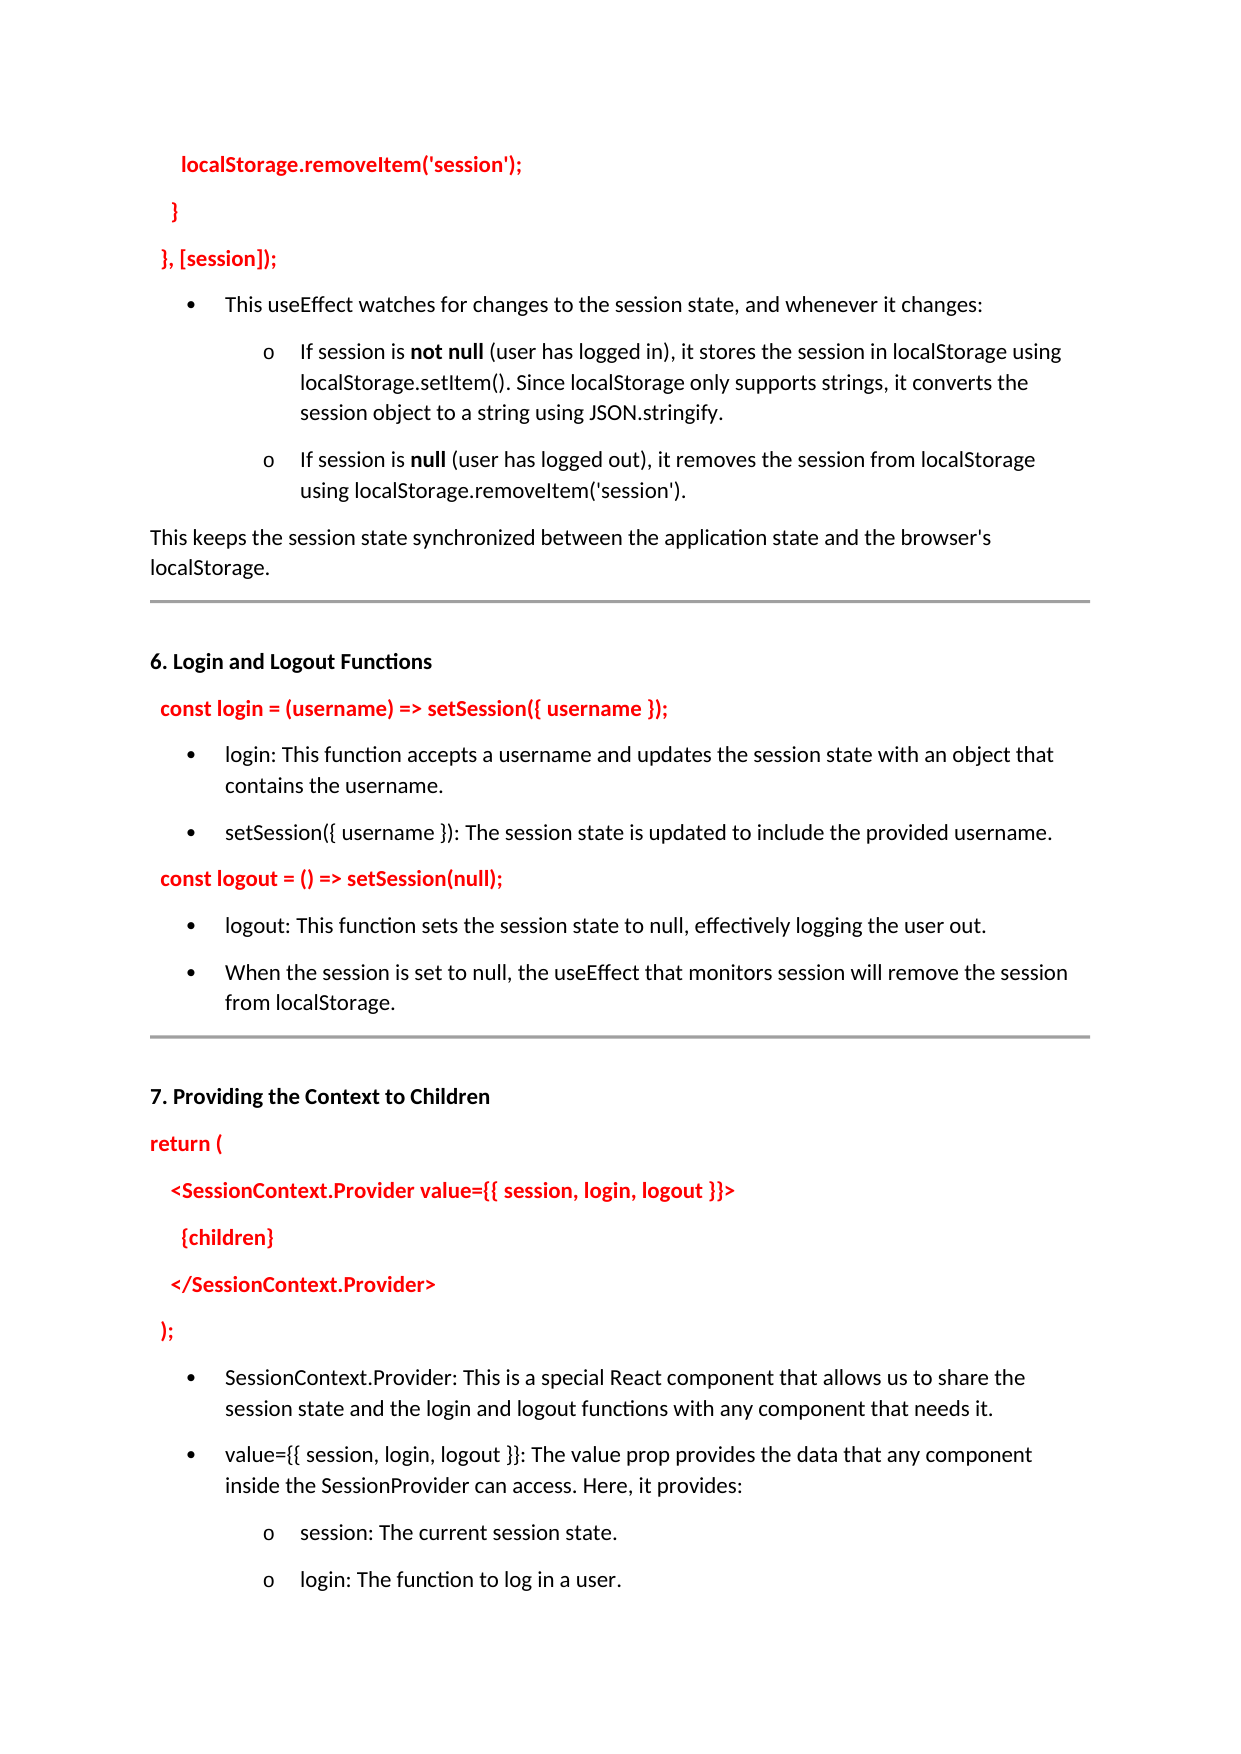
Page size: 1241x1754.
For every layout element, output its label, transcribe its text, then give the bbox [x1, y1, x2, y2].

list login: This function accepts a username and updates the session state with an object that contains the username. [187, 741, 1090, 799]
text } [150, 197, 1090, 225]
list logout: This function sets the session state to null, effectively logging the user out. [187, 911, 1090, 939]
text 7. Providing the Context to Children [150, 1082, 1090, 1110]
list setSession({ username }): The session state is updated to include the provided username. [187, 818, 1090, 846]
list When the session is set to null, the useEffect that monitors session will remove the session from localStorage. [187, 958, 1090, 1017]
text const logout = () => setSession(null); [150, 864, 1090, 893]
list SessionContext.Provider: This is a special React component that allows us to share the session state and the login and logout functions with any component that needs it. [187, 1363, 1090, 1422]
text {children} [150, 1223, 1090, 1251]
text <SessionContext.Provider value={{ session, login, logout }}> [150, 1176, 1090, 1204]
text return ( [150, 1129, 1090, 1157]
text This keeps the session state synchronized between the application state and the browser's localStorage. [150, 523, 1090, 581]
list This useEffect watches for changes to the session state, and whenever it changes: [187, 291, 1090, 319]
text ); [150, 1317, 1090, 1345]
text }, [session]); [150, 244, 1090, 272]
list If session is null (user has logged out), it removes the session from localStorage using localStorage.removeItem('session'). [262, 445, 1090, 504]
text const login = (username) => setSession({ username }); [150, 694, 1090, 722]
list session: The current session state. [262, 1518, 1090, 1546]
text </SessionContext.Provider> [150, 1270, 1090, 1298]
list value={{ session, login, logout }}: The value prop provides the data that any component inside the SessionProvider can access. Here, it provides: [187, 1441, 1090, 1499]
text 6. Login and Logout Functions [150, 647, 1090, 675]
list login: The function to log in a user. [262, 1565, 1090, 1594]
text localStorage.removeItem('session'); [150, 150, 1090, 178]
list If session is not null (user has logged in), it stores the session in localStorage using localStorage.setItem(). Since localStorage only supports strings, it converts the session object to a string using JSON.stringify. [262, 337, 1090, 426]
